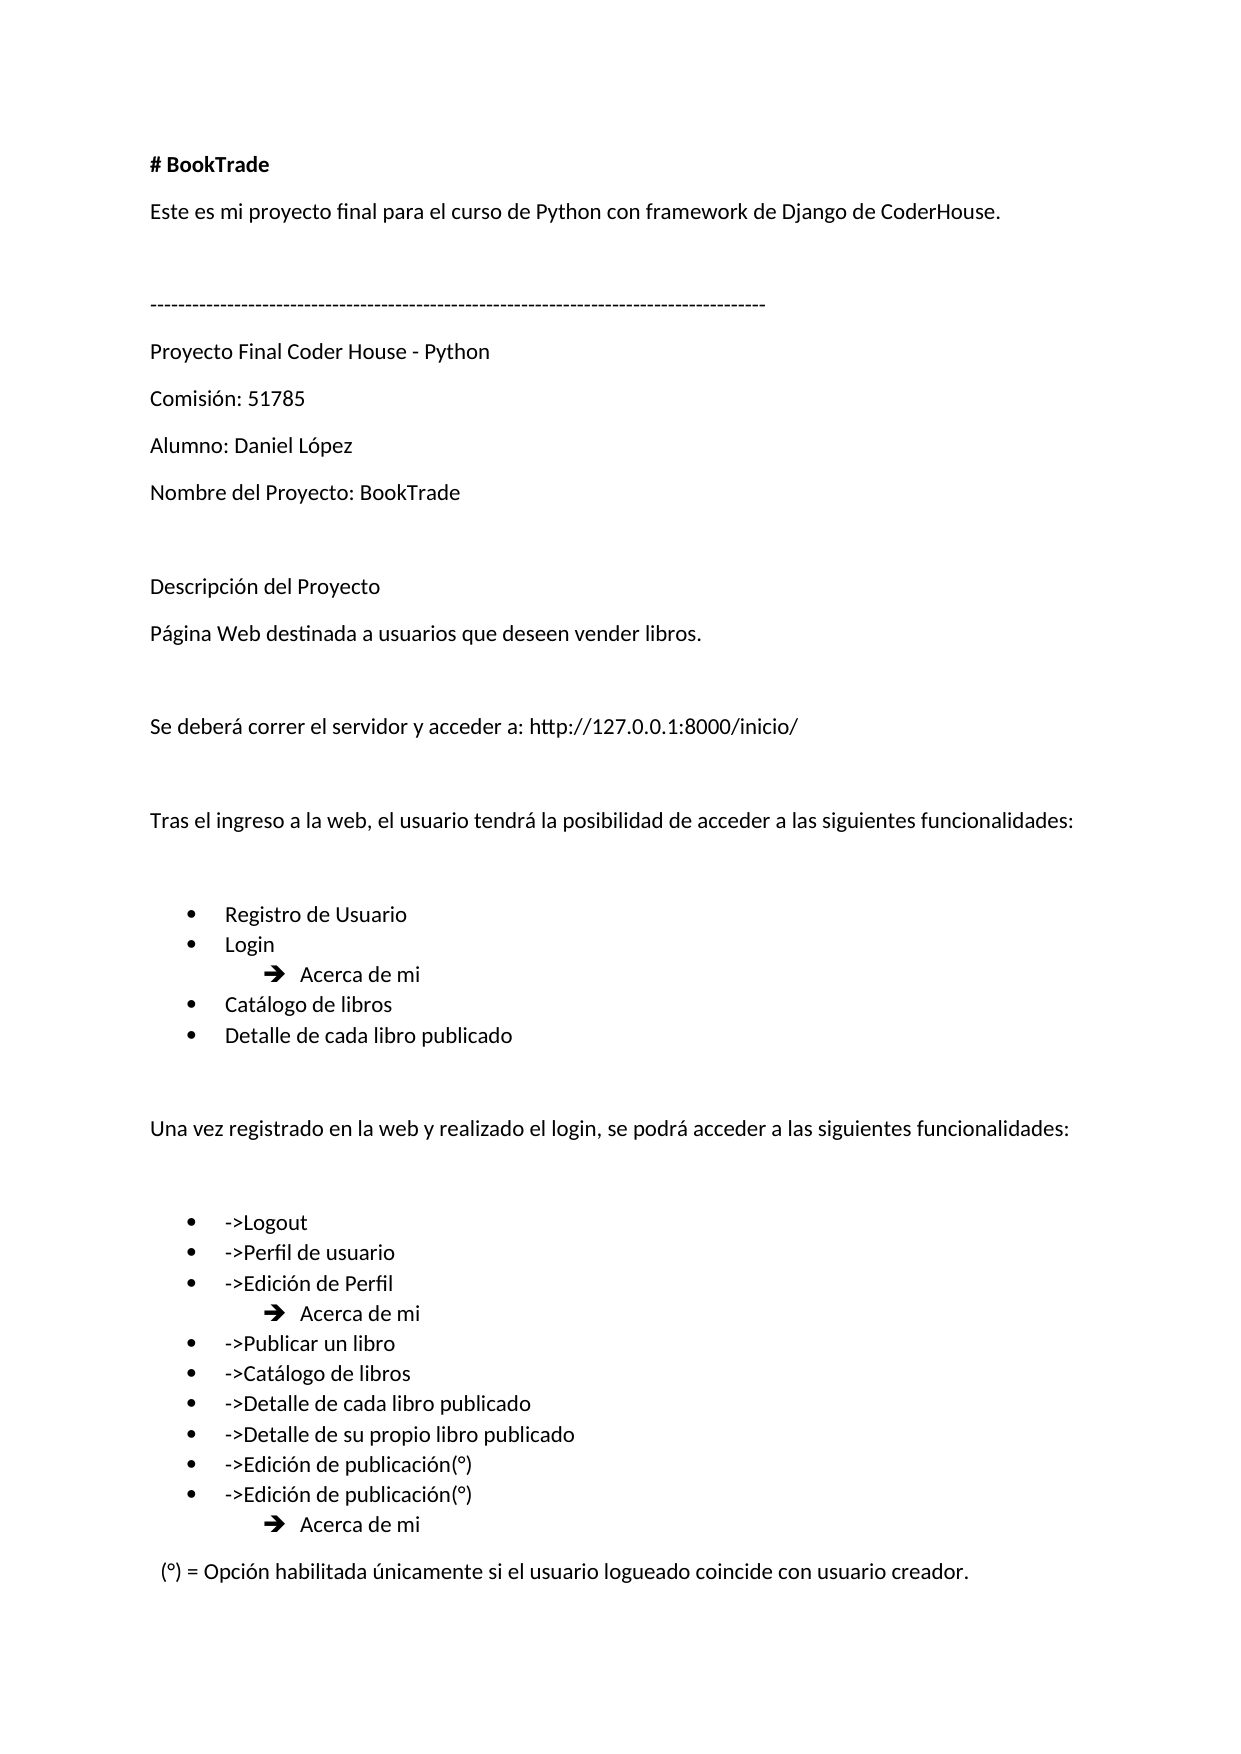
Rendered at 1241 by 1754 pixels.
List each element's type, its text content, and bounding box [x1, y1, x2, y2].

list Detalle de cada libro publicado [187, 1021, 1090, 1049]
text Comisión: 51785 [150, 384, 1090, 412]
list Registro de Usuario [187, 900, 1090, 928]
text Proyecto Final Coder House - Python [150, 337, 1090, 366]
list ->Edición de publicación(°) [187, 1480, 1090, 1508]
list ->Logout [187, 1208, 1090, 1236]
list ->Edición de publicación(°) [187, 1450, 1090, 1478]
list ->Perfil de usuario [187, 1238, 1090, 1267]
list ->Publicar un libro [187, 1329, 1090, 1357]
text Se deberá correr el servidor y acceder a: http://127.0.0.1:8000/inicio/ [150, 712, 1090, 741]
list Login [187, 930, 1090, 958]
text (°) = Opción habilitada únicamente si el usuario logueado coincide con usuario creador. [150, 1557, 1090, 1585]
list ->Detalle de cada libro publicado [187, 1389, 1090, 1418]
text Tras el ingreso a la web, el usuario tendrá la posibilidad de acceder a las siguientes funcionalidades: [150, 806, 1090, 834]
text Este es mi proyecto final para el curso de Python con framework de Django de CoderHouse. [150, 197, 1090, 225]
text Descripción del Proyecto [150, 572, 1090, 600]
list ->Edición de Perfil [187, 1269, 1090, 1297]
list ->Detalle de su propio libro publicado [187, 1420, 1090, 1448]
list Catálogo de libros [187, 991, 1090, 1019]
list Acerca de mi [262, 960, 1090, 988]
list Acerca de mi [262, 1299, 1090, 1327]
text # BookTrade [150, 150, 1090, 178]
text ---------------------------------------------------------------------------------------- [150, 291, 1090, 319]
list ->Catálogo de libros [187, 1359, 1090, 1387]
text Nombre del Proyecto: BookTrade [150, 478, 1090, 506]
text Alumno: Daniel López [150, 431, 1090, 459]
text Página Web destinada a usuarios que deseen vender libros. [150, 619, 1090, 647]
list Acerca de mi [262, 1510, 1090, 1538]
text Una vez registrado en la web y realizado el login, se podrá acceder a las siguientes funcionalidades: [150, 1114, 1090, 1143]
